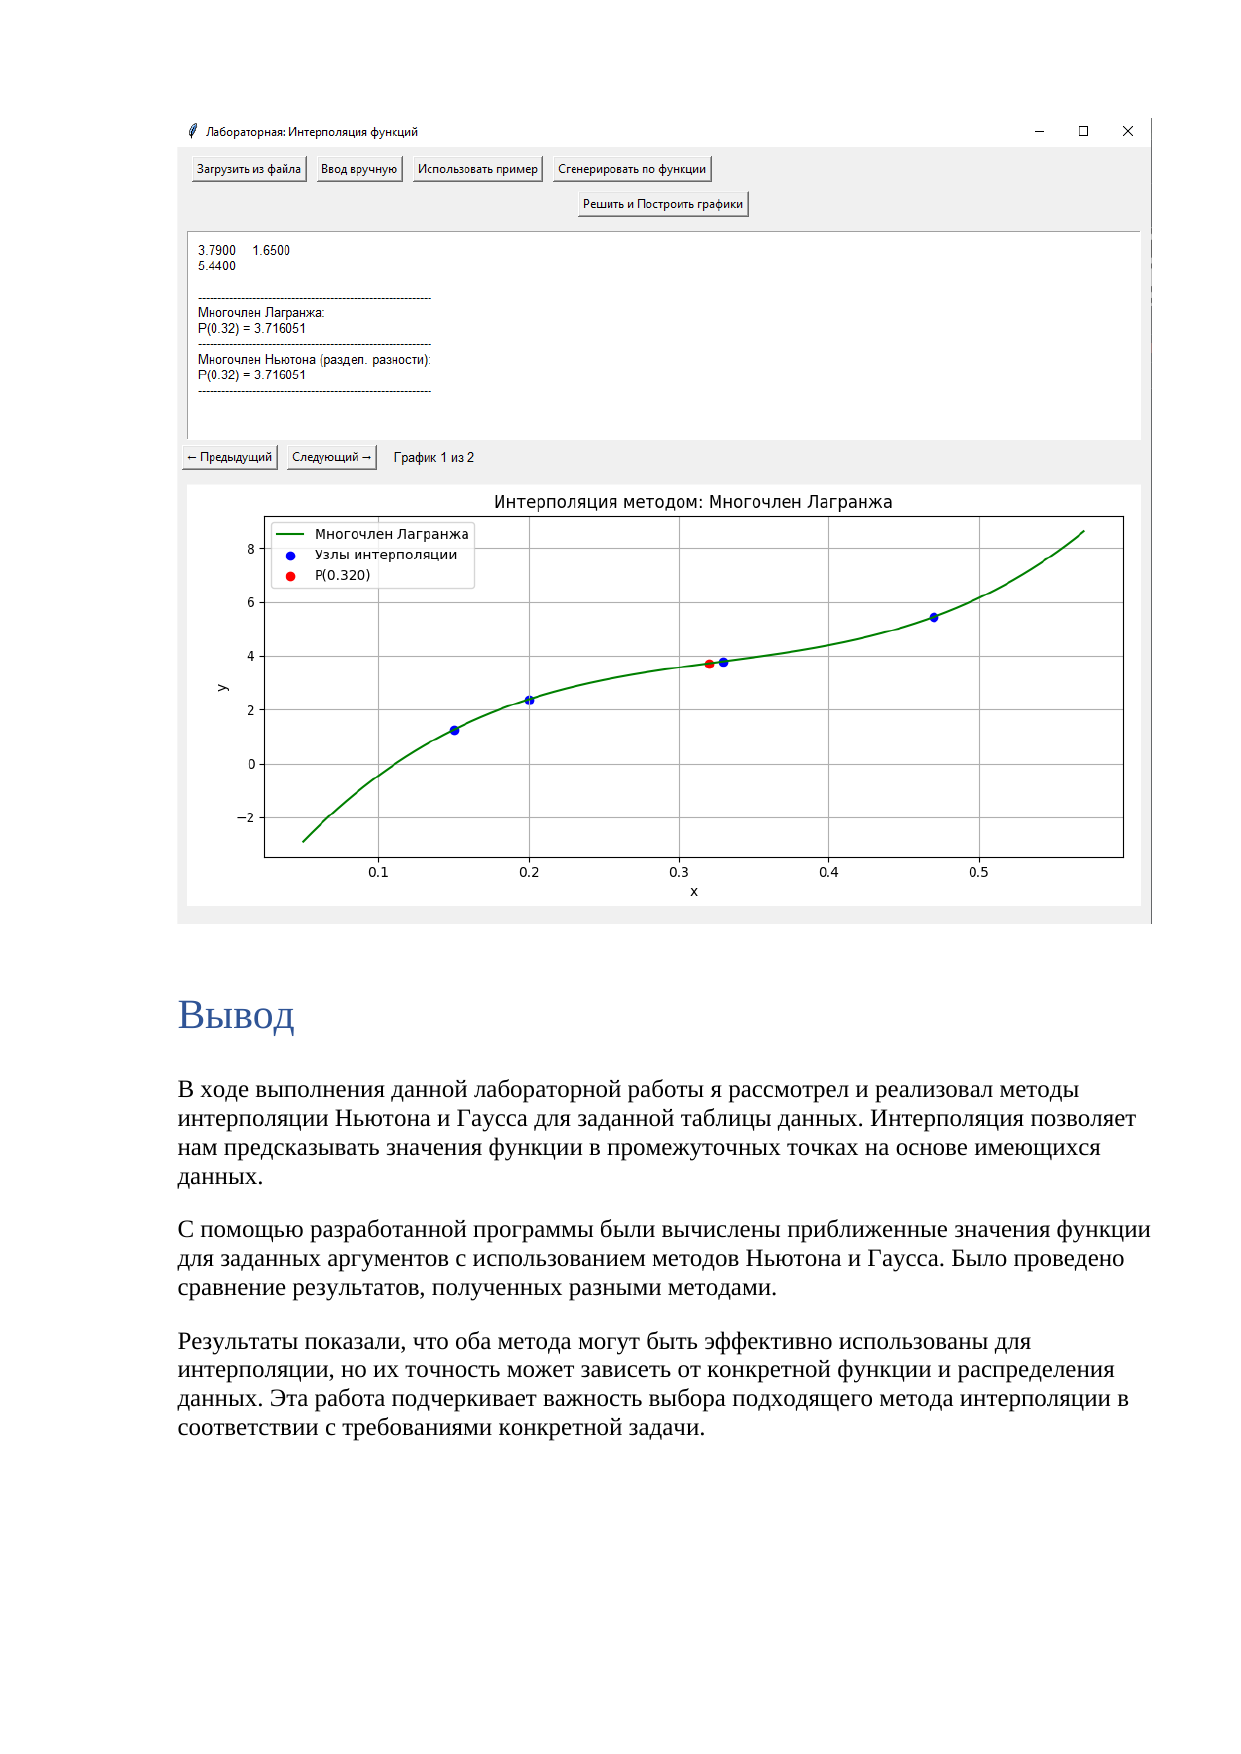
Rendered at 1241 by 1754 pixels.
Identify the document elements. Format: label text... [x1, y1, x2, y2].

text В ходе выполнения данной лабораторной работы я рассмотрел и реализовал методы интерполяции Ньютона и Гаусса для заданной таблицы данных. Интерполяция позволяет нам предсказывать значения функции в промежуточных точках на основе имеющихся данных. [177, 1074, 1152, 1189]
picture [177, 118, 1152, 924]
text Результаты показали, что оба метода могут быть эффективно использованы для интерполяции, но их точность может зависеть от конкретной функции и распределения данных. Эта работа подчеркивает важность выбора подходящего метода интерполяции в соответствии с требованиями конкретной задачи. [177, 1326, 1152, 1441]
text С помощью разработанной программы были вычислены приближенные значения функции для заданных аргументов с использованием методов Ньютона и Гаусса. Было проведено сравнение результатов, полученных разными методами. [177, 1214, 1152, 1301]
subtitle Вывод [177, 989, 1152, 1037]
